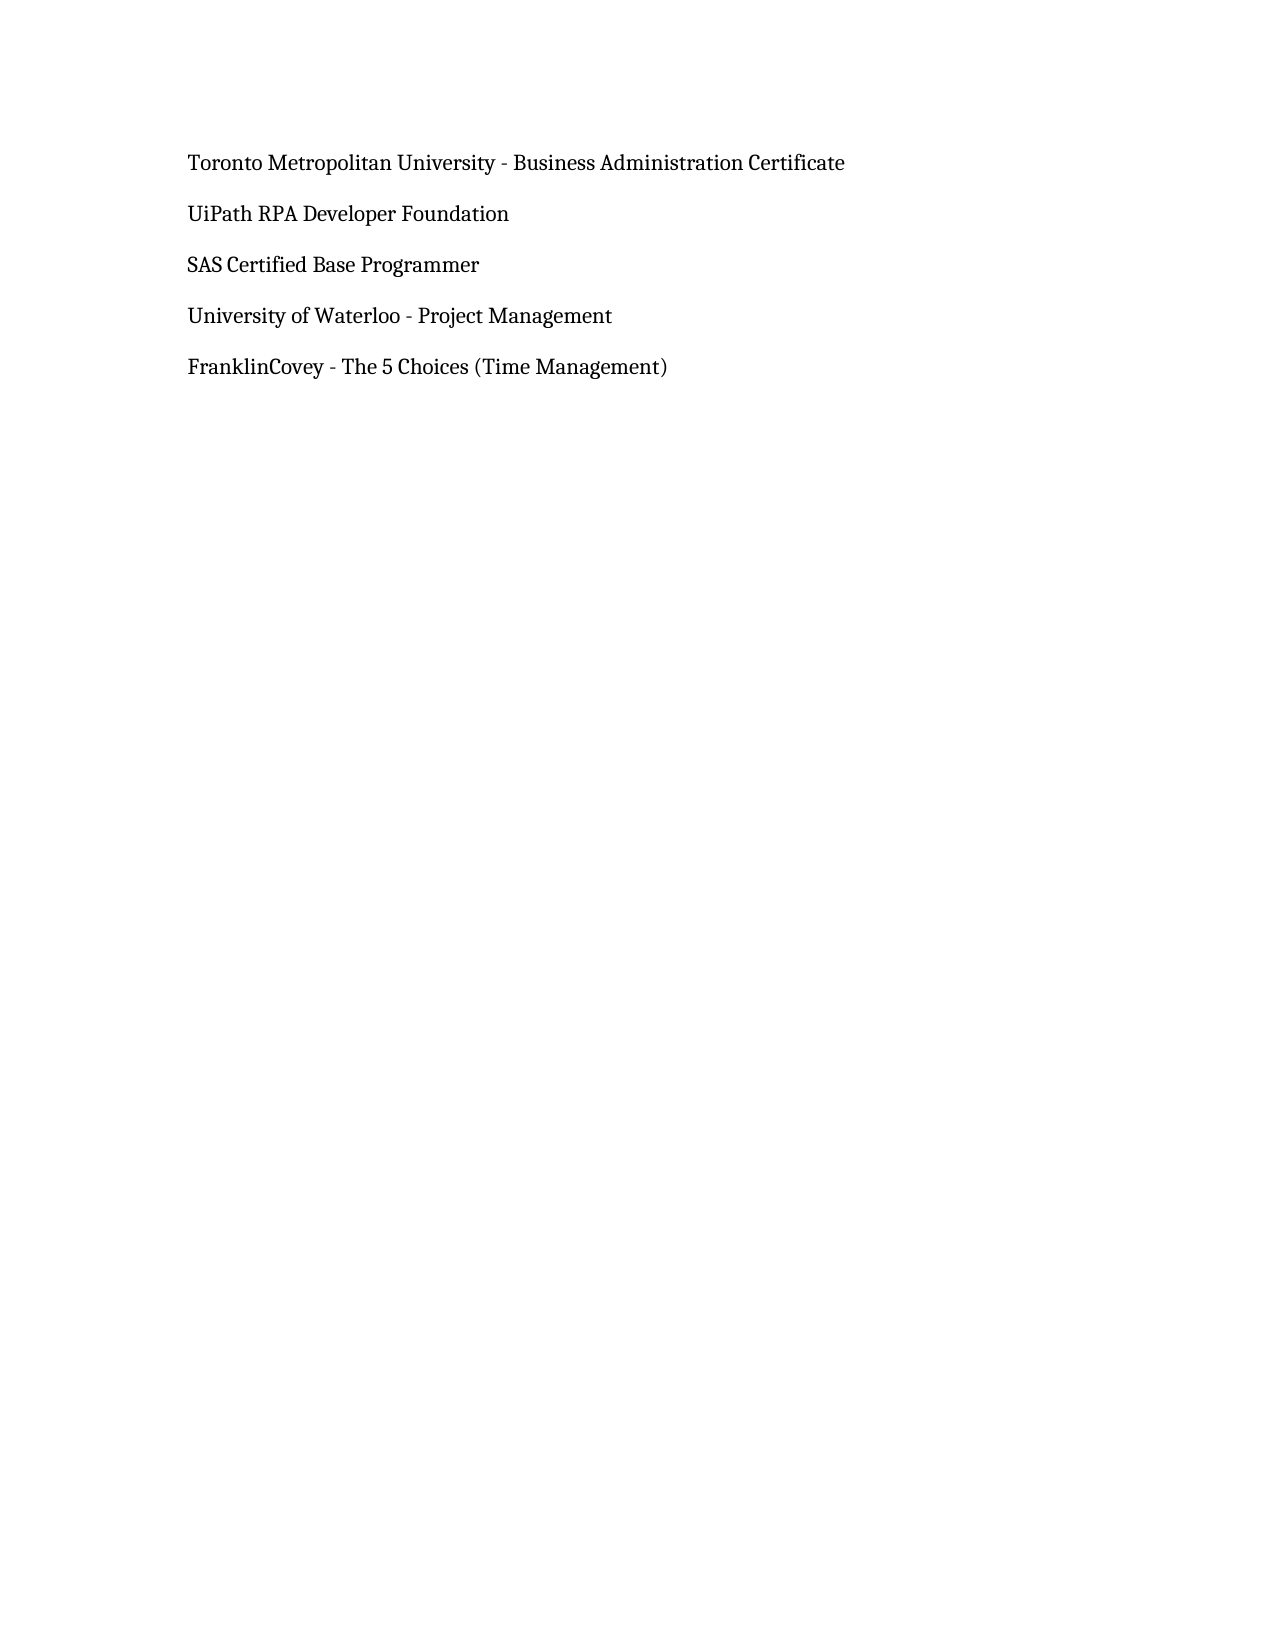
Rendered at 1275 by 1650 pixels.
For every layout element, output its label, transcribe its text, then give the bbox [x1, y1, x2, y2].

text University of Waterloo - Project Management [187, 303, 1087, 329]
text FranklinCovey - The 5 Choices (Time Management) [187, 354, 1087, 381]
text SAS Certified Base Programmer [187, 252, 1087, 278]
text UiPath RPA Developer Foundation [187, 201, 1087, 227]
text Toronto Metropolitan University - Business Administration Certificate [187, 150, 1087, 176]
